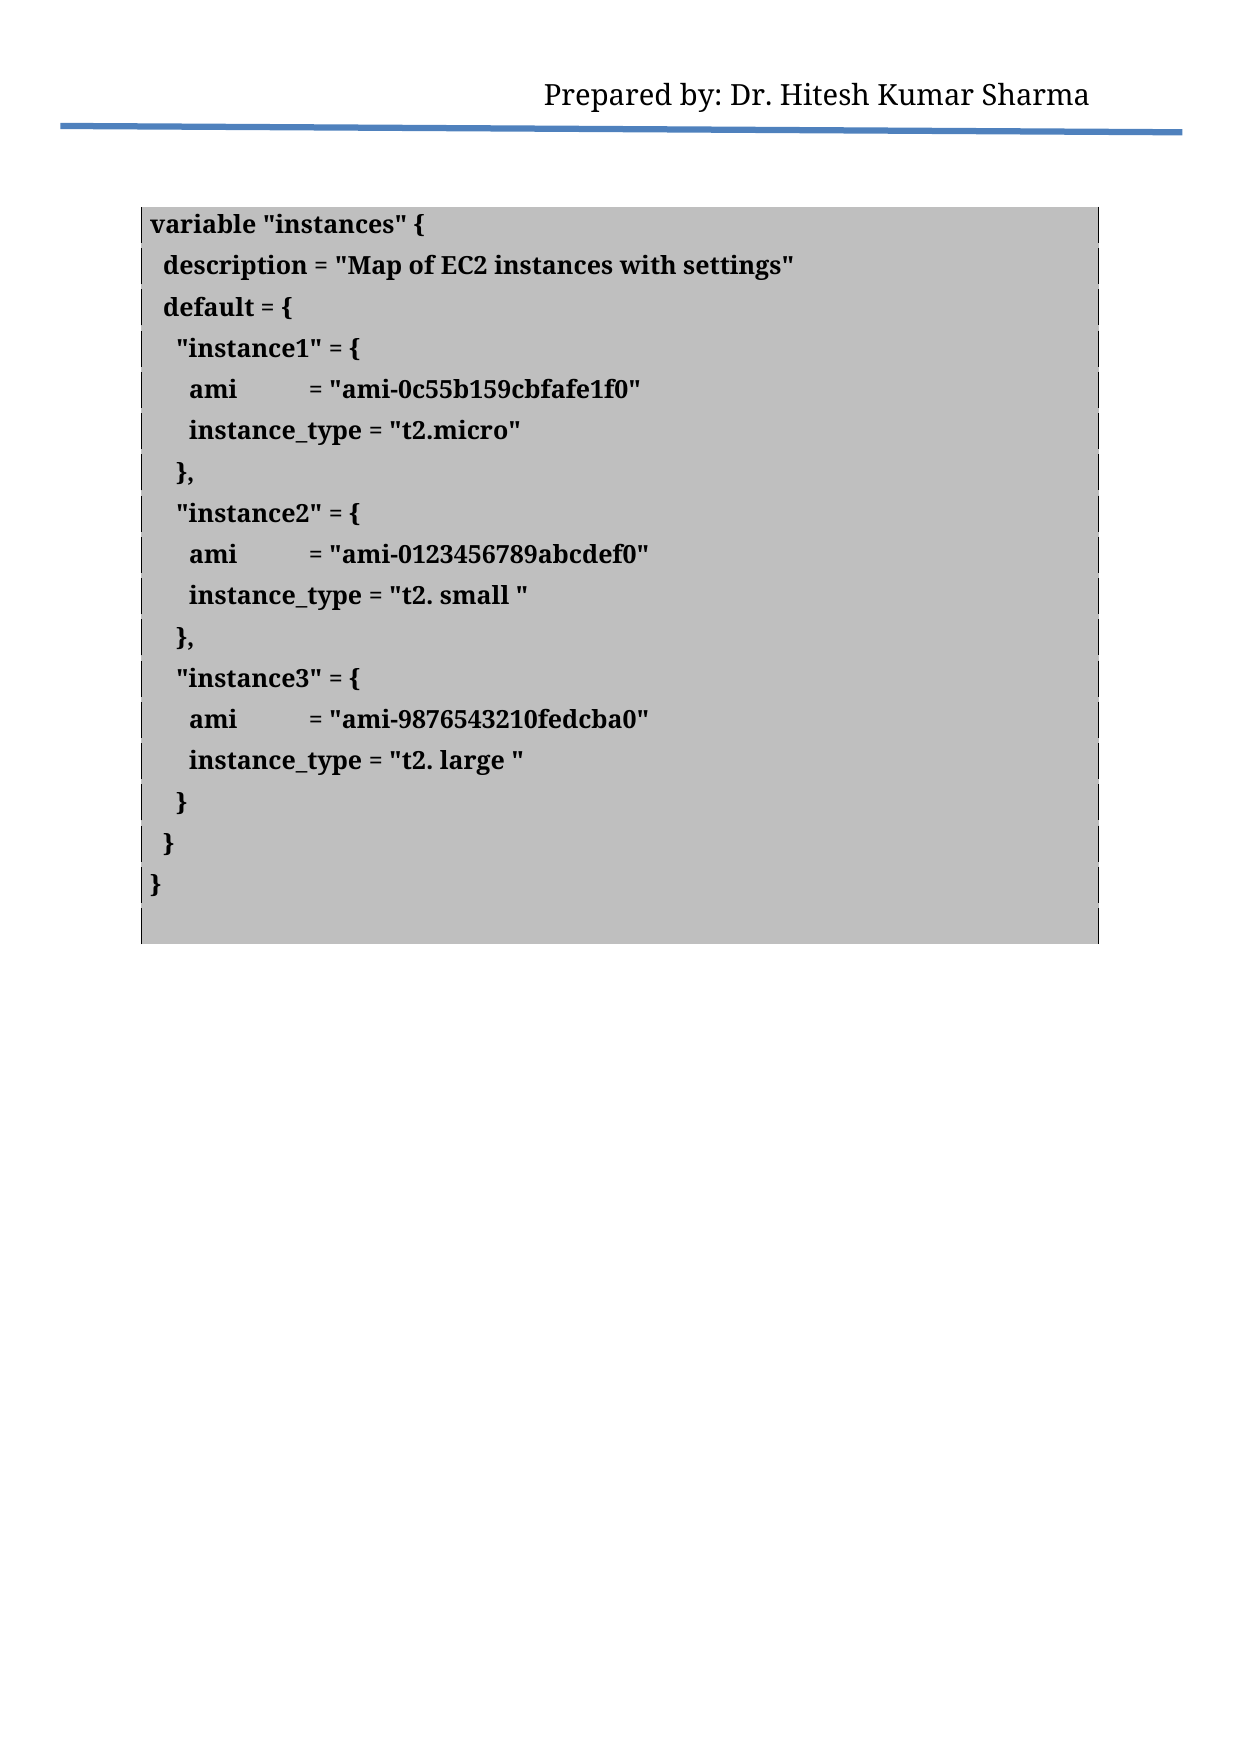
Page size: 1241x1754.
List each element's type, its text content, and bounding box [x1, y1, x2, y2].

text instance_type = "t2.micro" [142, 413, 1098, 449]
text "instance3" = { [142, 661, 1098, 697]
text }, [142, 454, 1098, 490]
text instance_type = "t2. large " [142, 743, 1098, 779]
text ami = "ami-9876543210fedcba0" [142, 702, 1098, 738]
text "instance2" = { [142, 496, 1098, 532]
text default = { [142, 289, 1098, 325]
text ami = "ami-0c55b159cbfafe1f0" [142, 372, 1098, 408]
text } [142, 867, 1098, 903]
text } [142, 826, 1098, 862]
text variable "instances" { [142, 207, 1098, 243]
text ami = "ami-0123456789abcdef0" [142, 537, 1098, 573]
text "instance1" = { [142, 331, 1098, 367]
text description = "Map of EC2 instances with settings" [142, 248, 1098, 284]
text }, [142, 619, 1098, 655]
text instance_type = "t2. small " [142, 578, 1098, 614]
text } [142, 784, 1098, 820]
